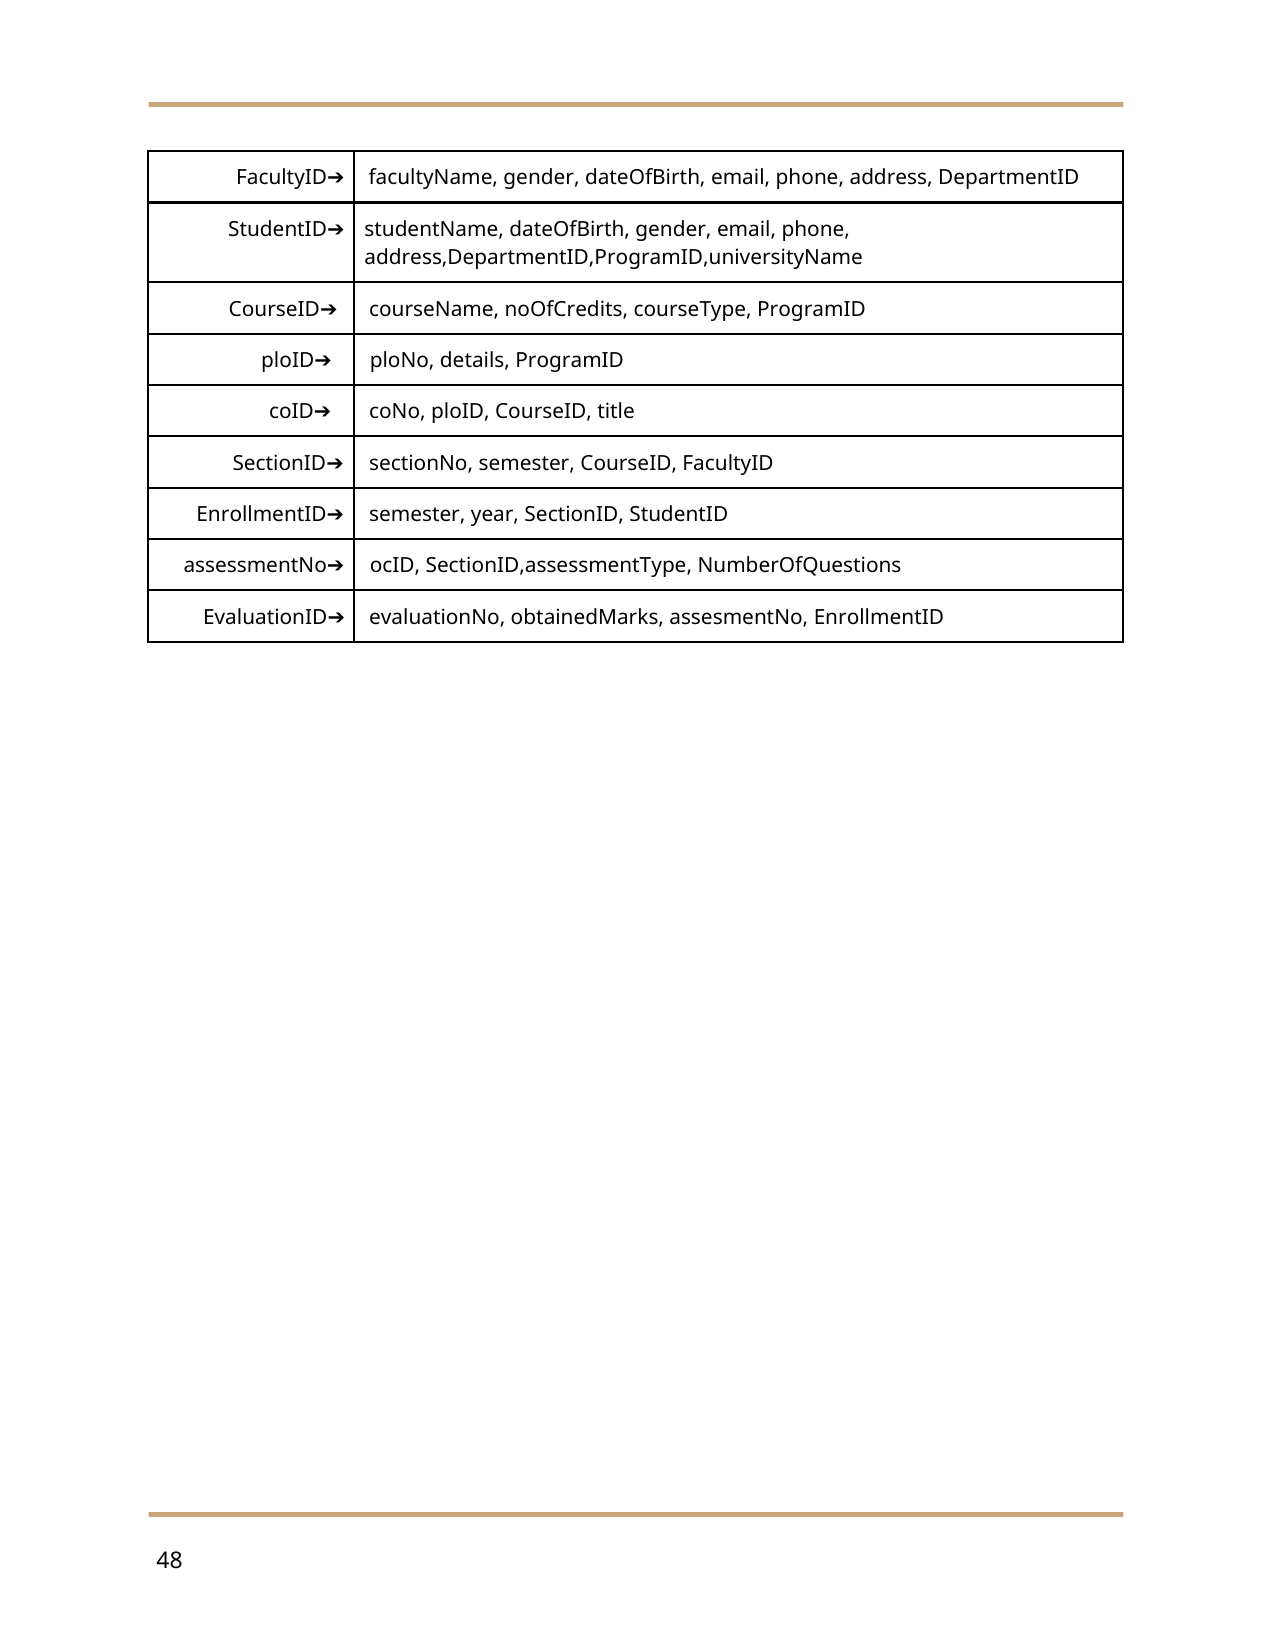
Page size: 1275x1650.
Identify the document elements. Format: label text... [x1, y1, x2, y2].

table_cell coID➔ [149, 386, 353, 435]
table_cell EvaluationID➔ [149, 591, 353, 641]
table_cell FacultyID➔ [149, 152, 353, 201]
table_cell CourseID➔ [149, 283, 353, 332]
table_cell ploNo, details, ProgramID [355, 335, 1122, 384]
table_cell evaluationNo, obtainedMarks, assesmentNo, EnrollmentID [355, 591, 1122, 641]
picture [148, 1512, 1124, 1517]
table_cell facultyName, gender, dateOfBirth, email, phone, address, DepartmentID [355, 152, 1122, 201]
table_cell sectionNo, semester, CourseID, FacultyID [355, 437, 1122, 487]
table_cell studentName, dateOfBirth, gender, email, phone, address,DepartmentID,ProgramID,universityName [355, 204, 1122, 281]
table_cell ploID➔ [149, 335, 353, 384]
table_cell StudentID➔ [149, 204, 353, 281]
table_cell ocID, SectionID,assessmentType, NumberOfQuestions [355, 540, 1122, 589]
table_cell coNo, ploID, CourseID, title [355, 386, 1122, 435]
table_cell EnrollmentID➔ [149, 489, 353, 538]
table_cell courseName, noOfCredits, courseType, ProgramID [355, 283, 1122, 332]
picture [148, 102, 1124, 107]
table_cell SectionID➔ [149, 437, 353, 487]
table_cell assessmentNo➔ [149, 540, 353, 589]
table_cell semester, year, SectionID, StudentID [355, 489, 1122, 538]
